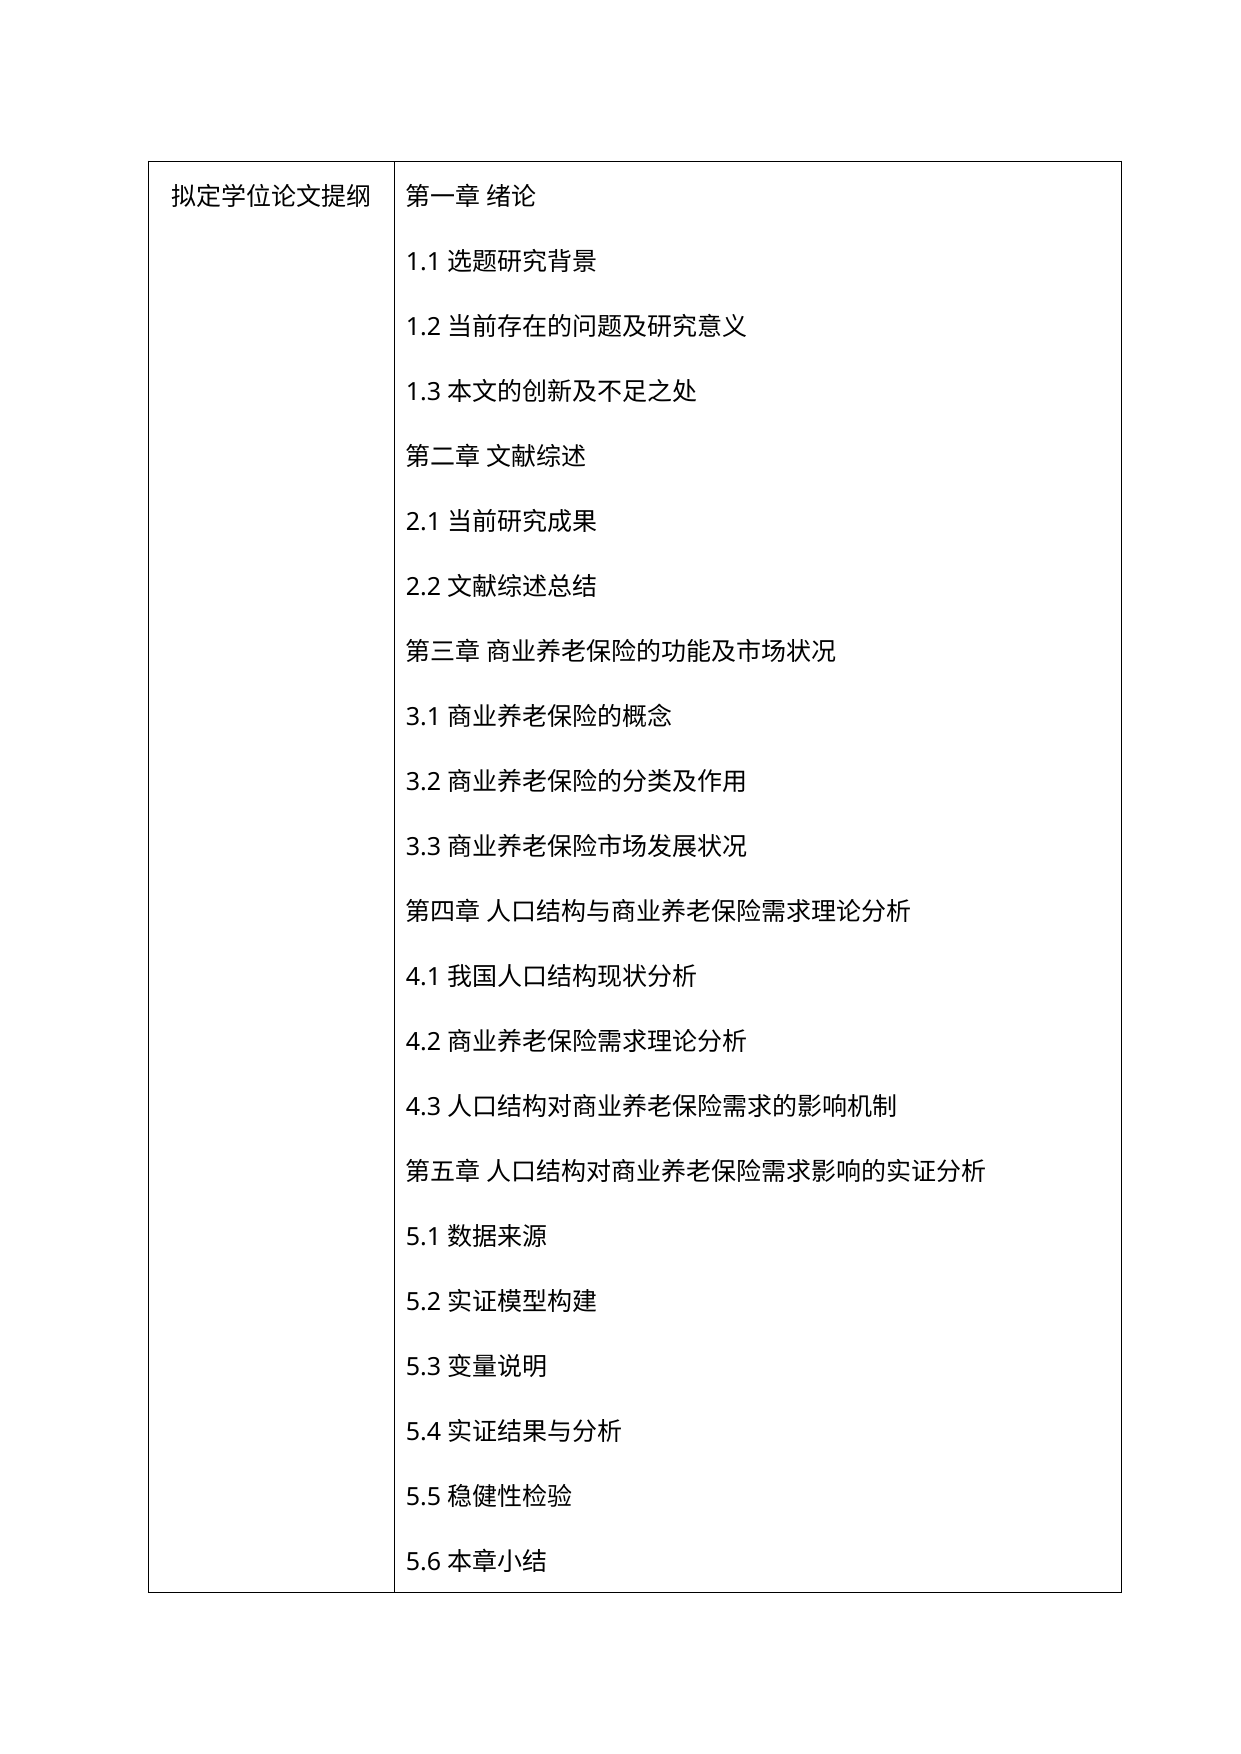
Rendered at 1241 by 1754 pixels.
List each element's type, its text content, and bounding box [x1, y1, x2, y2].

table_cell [395, 162, 1121, 1592]
table_cell 拟定学位论文提纲 [149, 162, 394, 1592]
